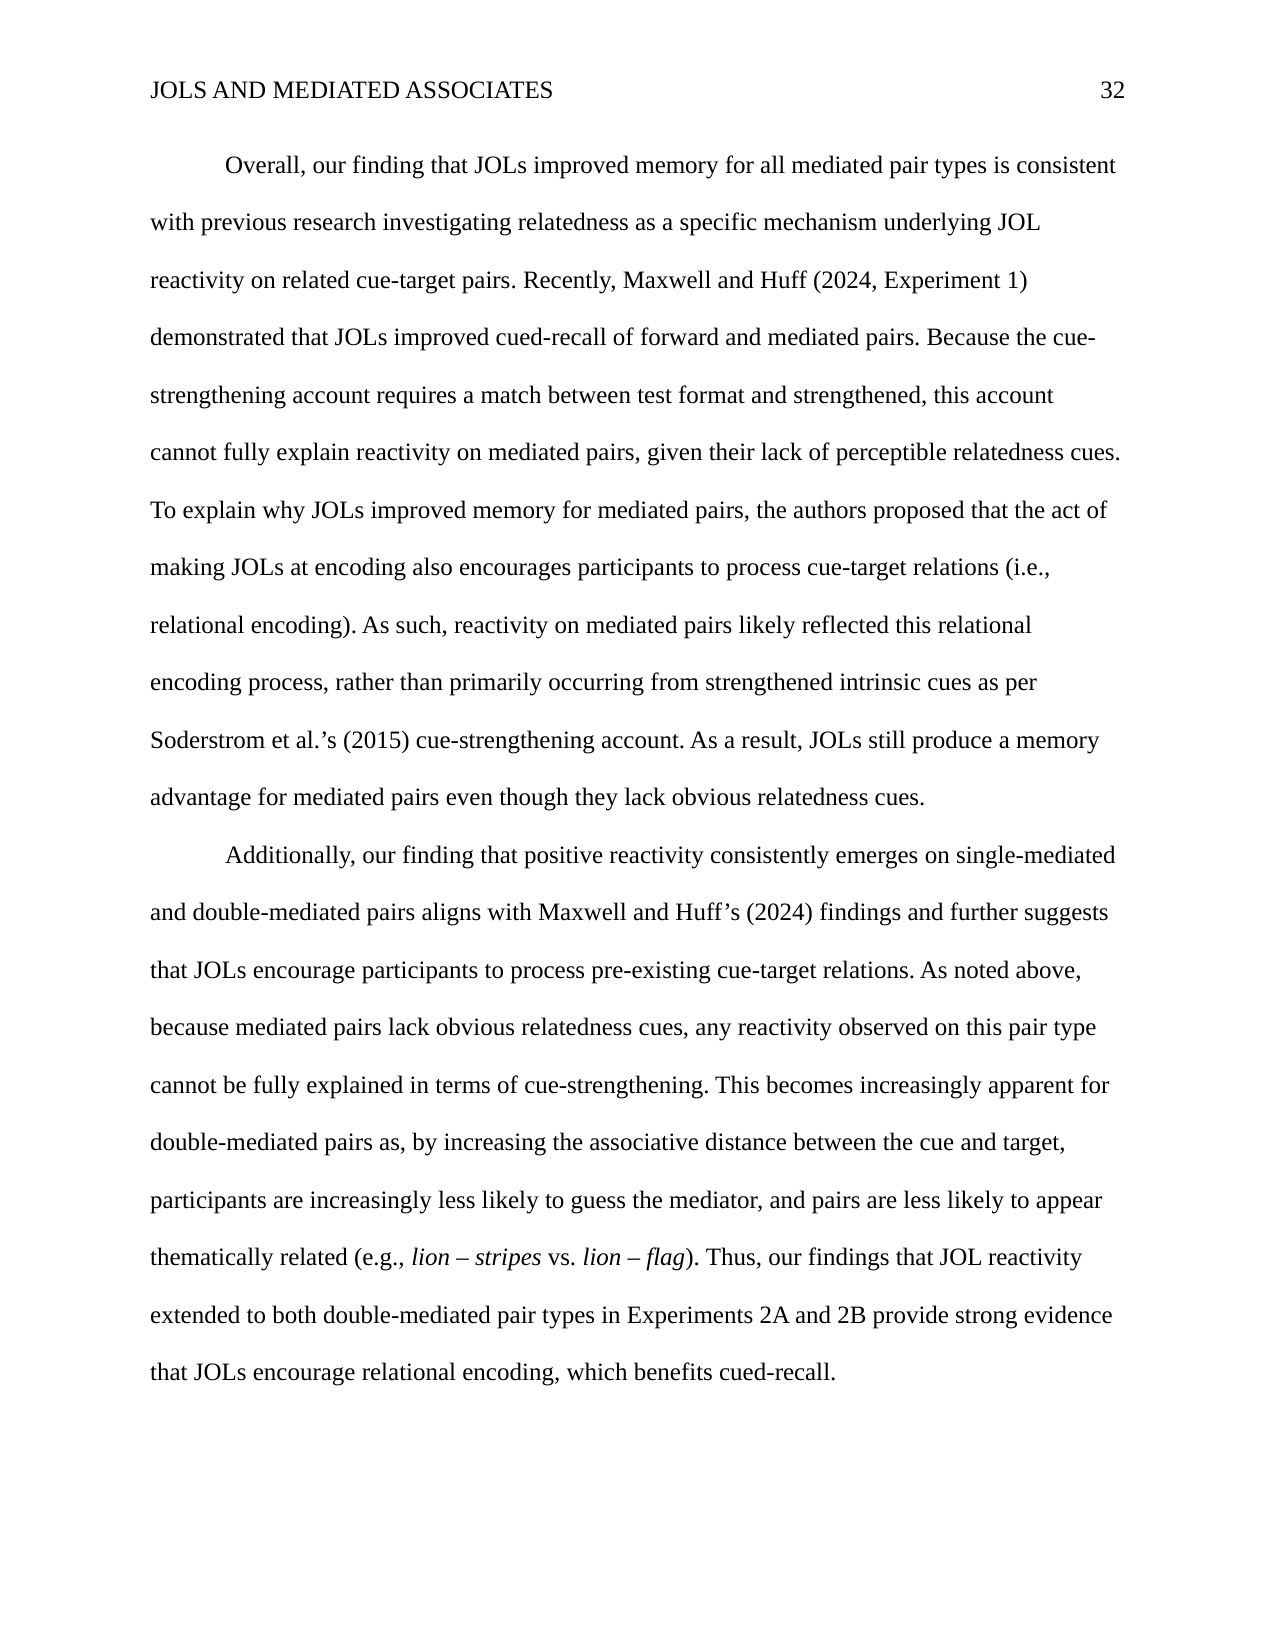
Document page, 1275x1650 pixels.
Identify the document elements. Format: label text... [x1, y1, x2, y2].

text Overall, our finding that JOLs improved memory for all mediated pair types is consistent with previous research investigating relatedness as a specific mechanism underlying JOL reactivity on related cue-target pairs. Recently, Maxwell and Huff (2024, Experiment 1) demonstrated that JOLs improved cued-recall of forward and mediated pairs. Because the cue-strengthening account requires a match between test format and strengthened, this account cannot fully explain reactivity on mediated pairs, given their lack of perceptible relatedness cues. To explain why JOLs improved memory for mediated pairs, the authors proposed that the act of making JOLs at encoding also encourages participants to process cue-target relations (i.e., relational encoding). As such, reactivity on mediated pairs likely reflected this relational encoding process, rather than primarily occurring from strengthened intrinsic cues as per Soderstrom et al.’s (2015) cue-strengthening account. As a result, JOLs still produce a memory advantage for mediated pairs even though they lack obvious relatedness cues. [150, 150, 1125, 811]
